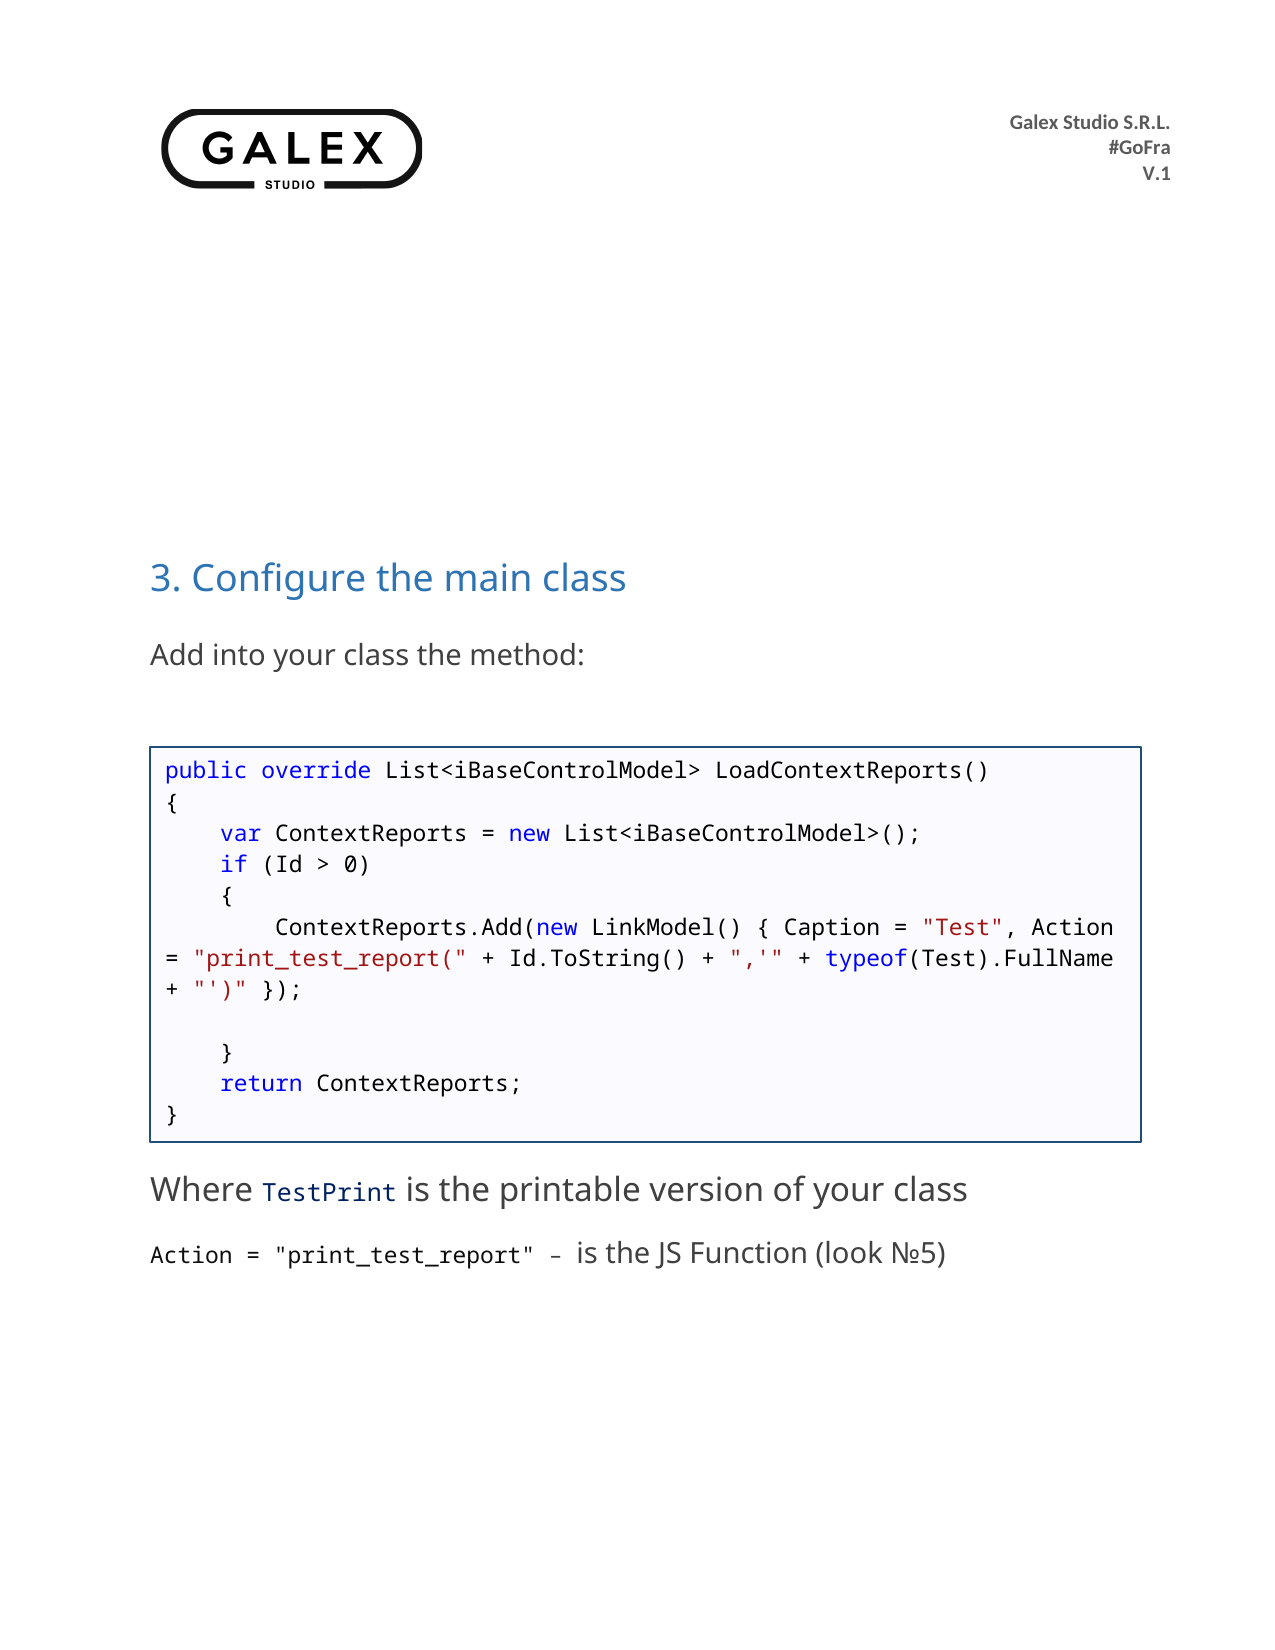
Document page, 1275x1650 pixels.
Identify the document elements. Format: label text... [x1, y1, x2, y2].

subtitle 3. Configure the main class [150, 552, 1200, 603]
text Action = "print_test_report" – is the JS Function (look №5) [150, 1232, 1200, 1272]
text Where TestPrint is the printable version of your class [150, 1166, 1200, 1212]
picture [161, 109, 423, 189]
text Add into your class the method: [150, 634, 1200, 673]
